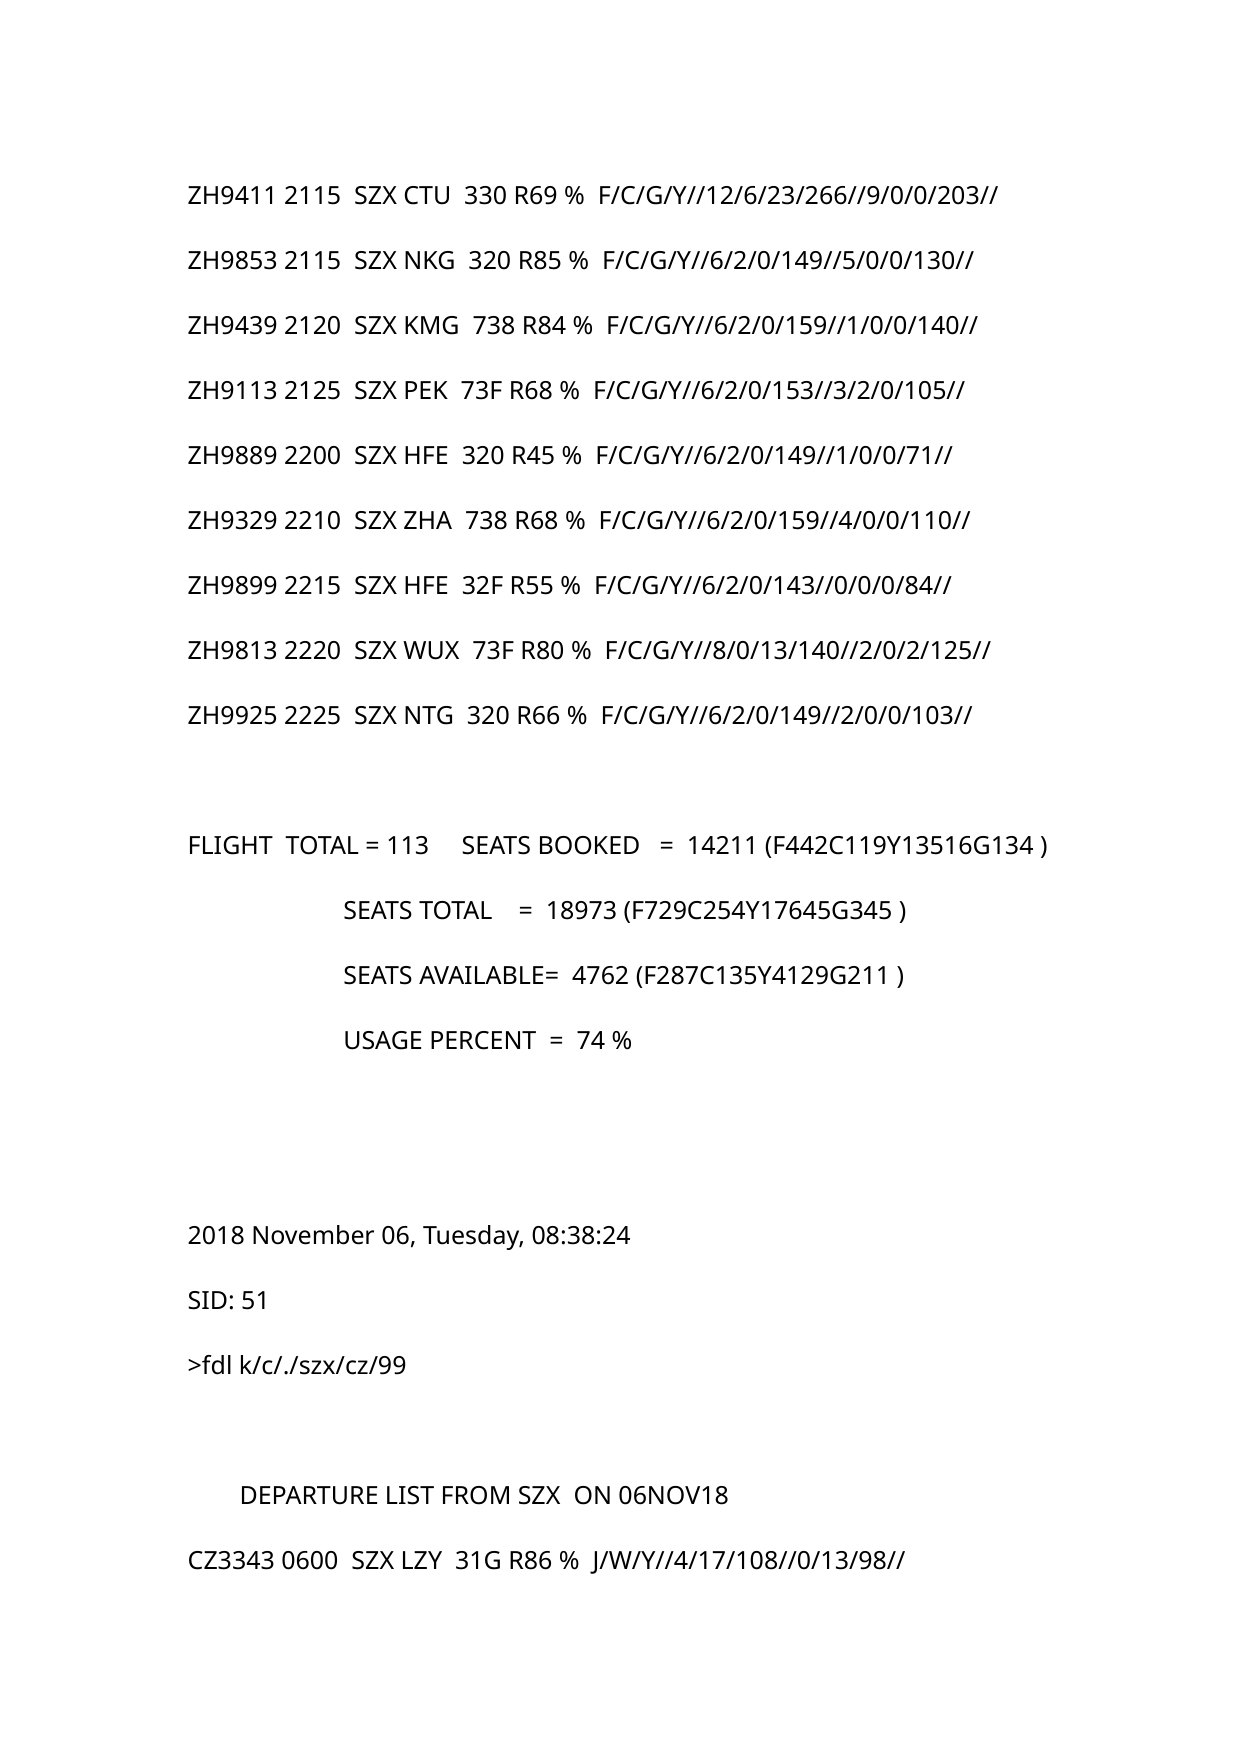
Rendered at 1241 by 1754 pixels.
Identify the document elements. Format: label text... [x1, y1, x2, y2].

text ZH9411 2115 SZX CTU 330 R69 % F/C/G/Y//12/6/23/266//9/0/0/203// [187, 162, 1053, 227]
text ZH9925 2225 SZX NTG 320 R66 % F/C/G/Y//6/2/0/149//2/0/0/103// [187, 682, 1053, 747]
text ZH9329 2210 SZX ZHA 738 R68 % F/C/G/Y//6/2/0/159//4/0/0/110// [187, 487, 1053, 552]
text USAGE PERCENT = 74 % [187, 1007, 1053, 1072]
text ZH9853 2115 SZX NKG 320 R85 % F/C/G/Y//6/2/0/149//5/0/0/130// [187, 227, 1053, 292]
text 2018 November 06, Tuesday, 08:38:24 [187, 1202, 1053, 1267]
text ZH9439 2120 SZX KMG 738 R84 % F/C/G/Y//6/2/0/159//1/0/0/140// [187, 292, 1053, 357]
text CZ3343 0600 SZX LZY 31G R86 % J/W/Y//4/17/108//0/13/98// [187, 1527, 1053, 1592]
text ZH9113 2125 SZX PEK 73F R68 % F/C/G/Y//6/2/0/153//3/2/0/105// [187, 357, 1053, 422]
text SID: 51 [187, 1267, 1053, 1332]
text ZH9889 2200 SZX HFE 320 R45 % F/C/G/Y//6/2/0/149//1/0/0/71// [187, 422, 1053, 487]
text SEATS TOTAL = 18973 (F729C254Y17645G345 ) [187, 877, 1053, 942]
text ZH9899 2215 SZX HFE 32F R55 % F/C/G/Y//6/2/0/143//0/0/0/84// [187, 552, 1053, 617]
text DEPARTURE LIST FROM SZX ON 06NOV18 [187, 1462, 1053, 1527]
text ZH9813 2220 SZX WUX 73F R80 % F/C/G/Y//8/0/13/140//2/0/2/125// [187, 617, 1053, 682]
text >fdl k/c/./szx/cz/99 [187, 1332, 1053, 1397]
text FLIGHT TOTAL = 113 SEATS BOOKED = 14211 (F442C119Y13516G134 ) [187, 812, 1053, 877]
text SEATS AVAILABLE= 4762 (F287C135Y4129G211 ) [187, 942, 1053, 1007]
